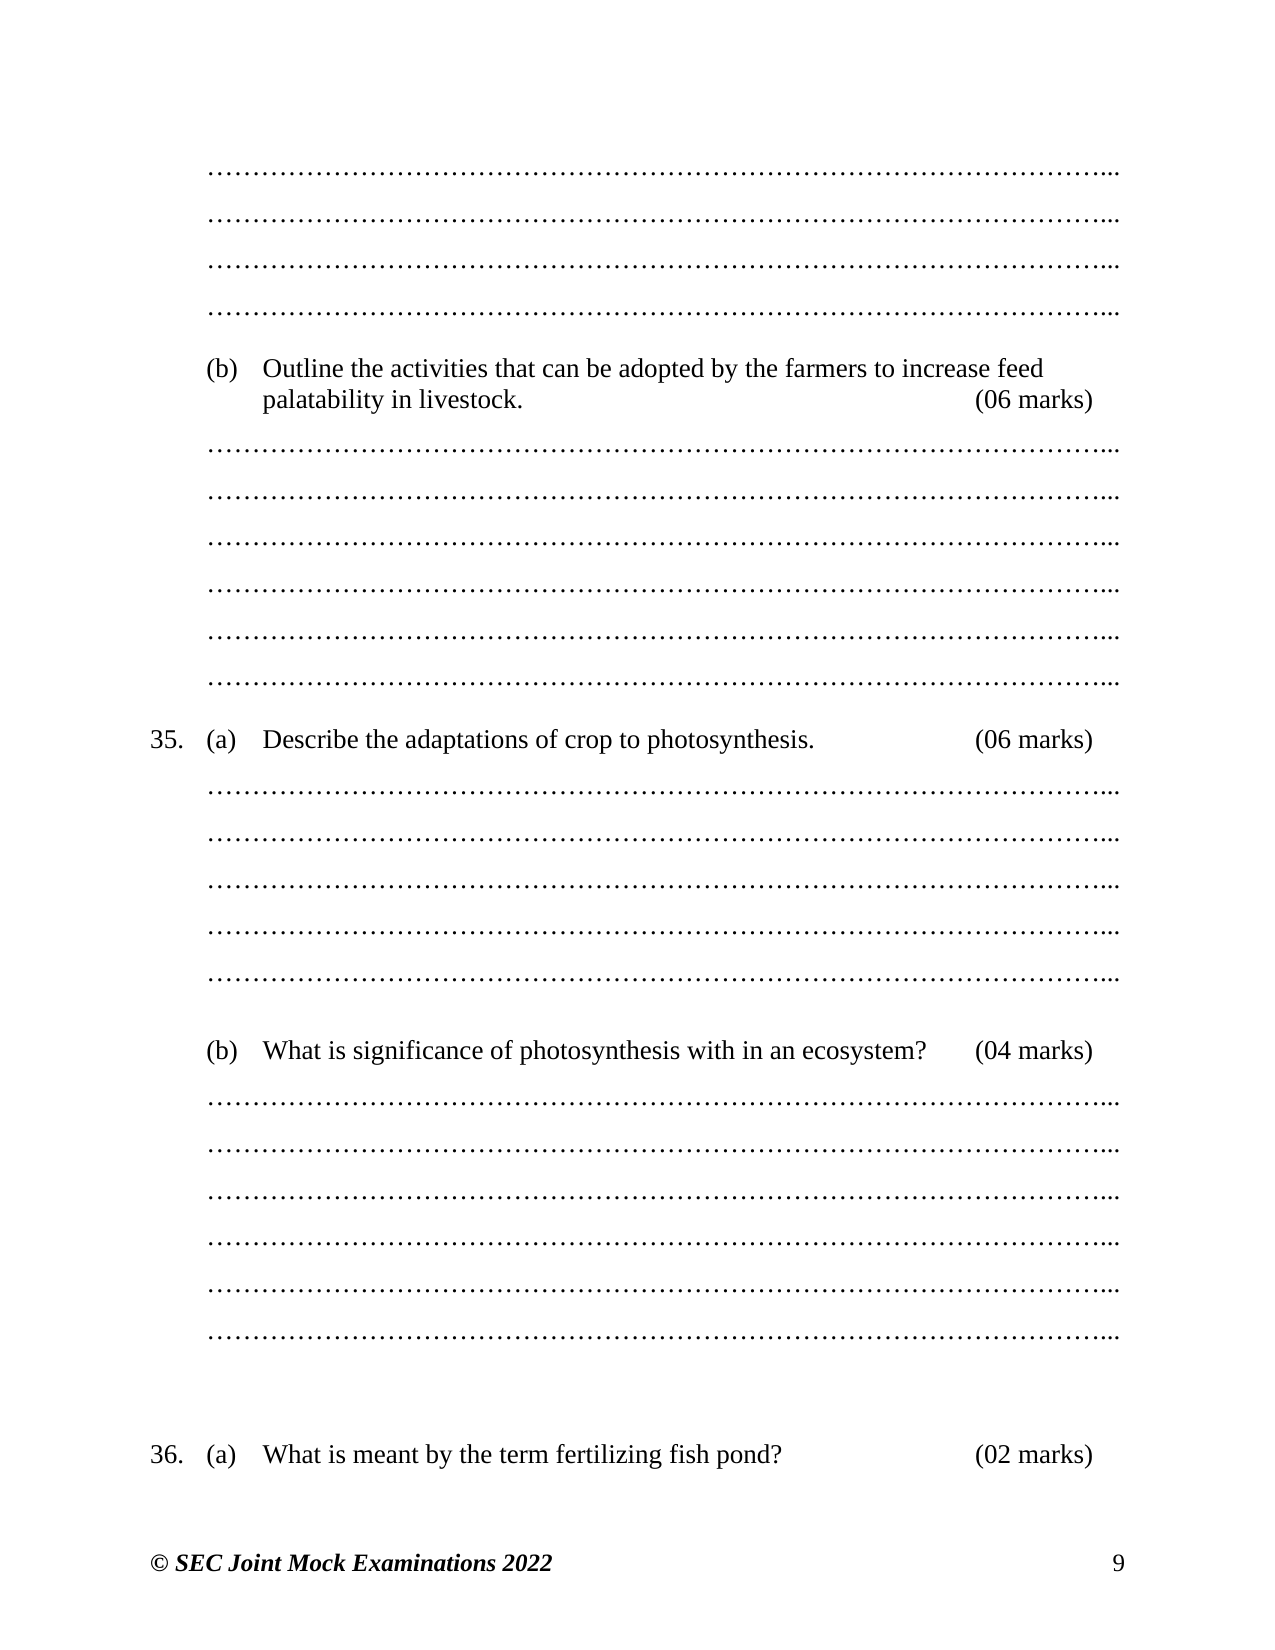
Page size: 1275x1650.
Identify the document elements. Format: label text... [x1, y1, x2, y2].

text (b) Outline the activities that can be adopted by the farmers to increase feed palatability in livestock. (06 marks) [150, 352, 1125, 414]
text ………………………………………………………………………………………... [150, 816, 1125, 847]
text ………………………………………………………………………………………... [150, 1314, 1125, 1345]
text ………………………………………………………………………………………... [150, 1127, 1125, 1158]
text ………………………………………………………………………………………... [150, 956, 1125, 987]
text ………………………………………………………………………………………... [150, 1221, 1125, 1252]
text ………………………………………………………………………………………... [150, 427, 1125, 458]
text ………………………………………………………………………………………... [150, 614, 1125, 645]
text ………………………………………………………………………………………... [150, 769, 1125, 801]
text 35. (a) Describe the adaptations of crop to photosynthesis. (06 marks) [150, 723, 1125, 754]
text ………………………………………………………………………………………... [150, 197, 1125, 228]
text ………………………………………………………………………………………... [150, 474, 1125, 505]
text ………………………………………………………………………………………... [150, 520, 1125, 552]
text (b) What is significance of photosynthesis with in an ecosystem? (04 marks) [150, 1034, 1125, 1065]
text ………………………………………………………………………………………... [150, 909, 1125, 941]
text ………………………………………………………………………………………... [150, 660, 1125, 692]
text ………………………………………………………………………………………... [150, 863, 1125, 894]
text ………………………………………………………………………………………... [150, 1081, 1125, 1112]
text ………………………………………………………………………………………... [150, 1267, 1125, 1298]
text 36. (a) What is meant by the term fertilizing fish pond? (02 marks) [150, 1438, 1125, 1469]
text ………………………………………………………………………………………... [150, 567, 1125, 598]
text ………………………………………………………………………………………... [150, 1174, 1125, 1205]
text ………………………………………………………………………………………... [150, 290, 1125, 321]
text ………………………………………………………………………………………... [150, 150, 1125, 181]
text ………………………………………………………………………………………... [150, 243, 1125, 274]
